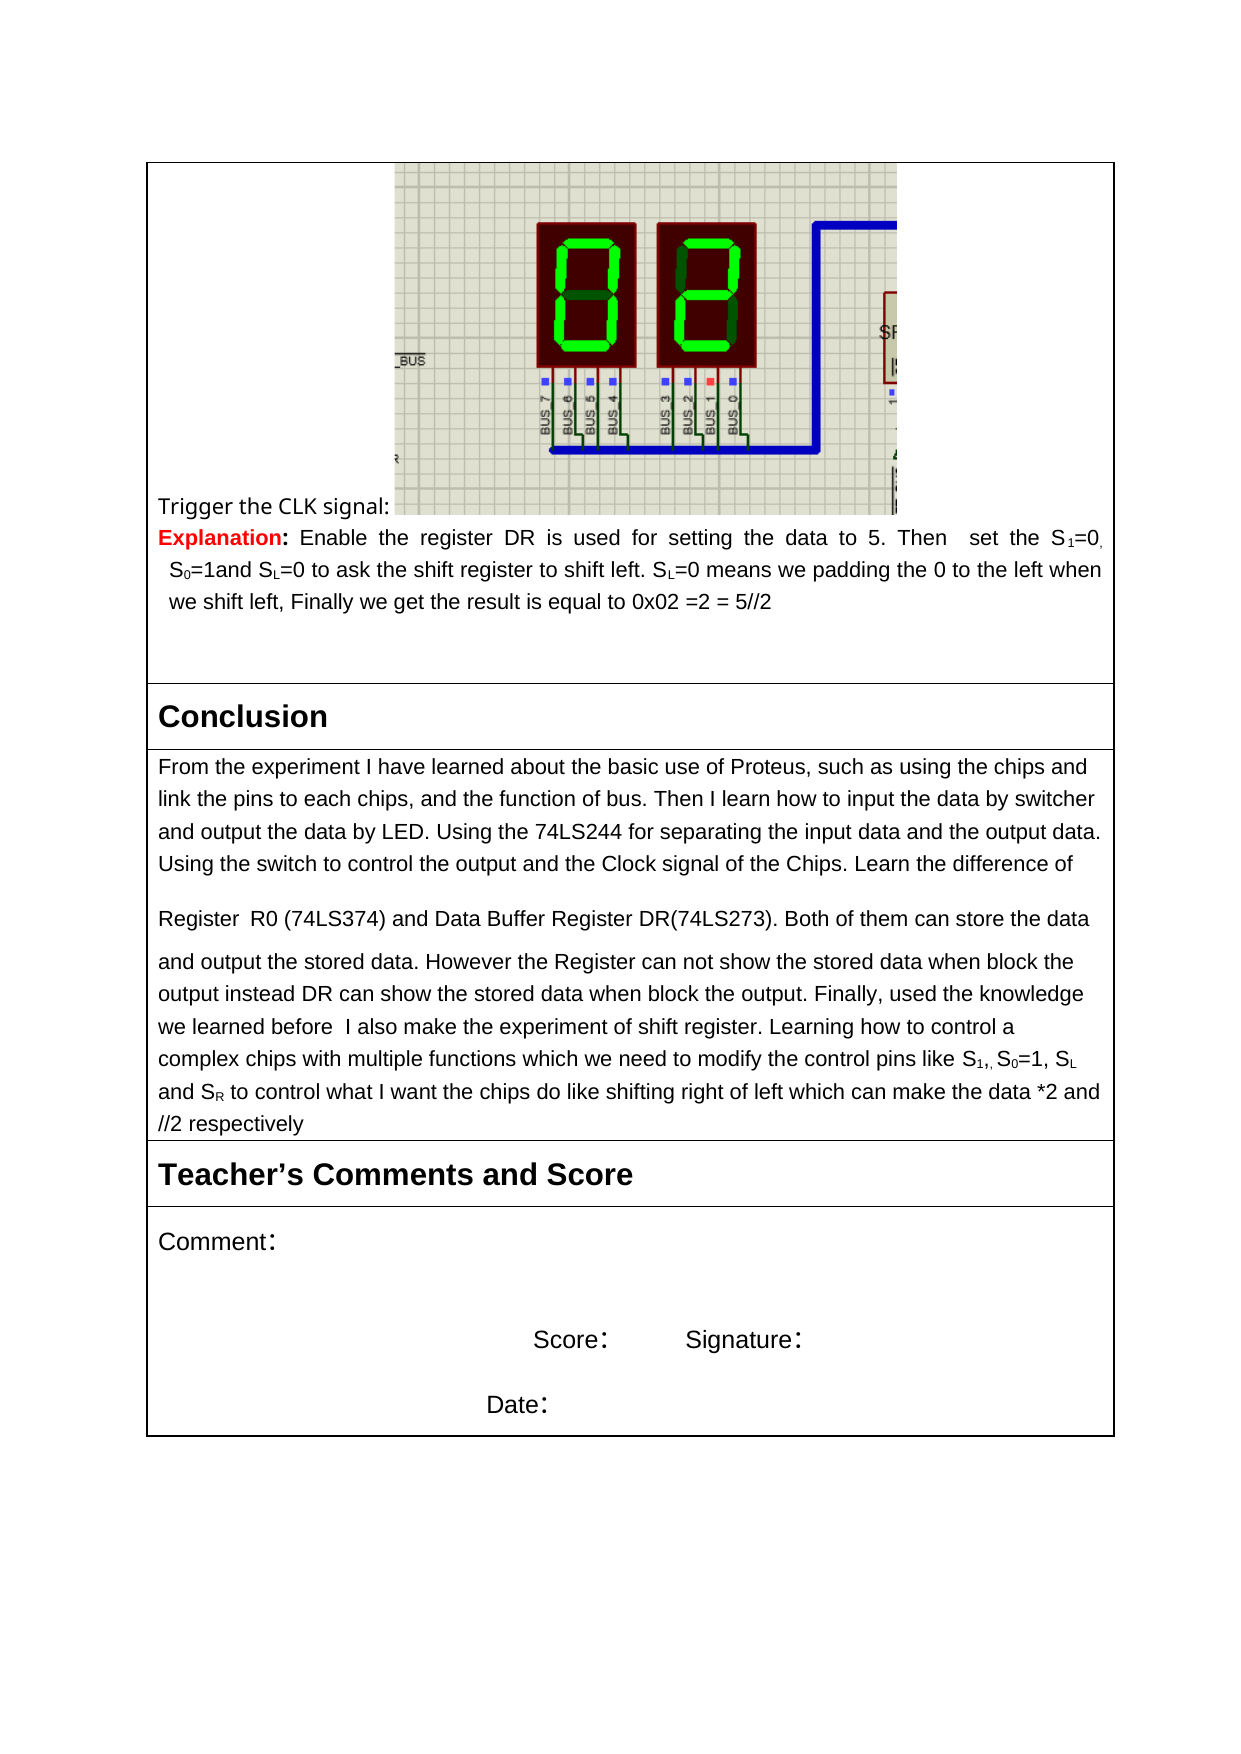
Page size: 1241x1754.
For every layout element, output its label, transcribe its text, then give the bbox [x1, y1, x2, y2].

picture [394, 163, 897, 515]
table_cell From the experiment I have learned about the basic use of Proteus, such as using the chips and link the pins to each chips, and the function of bus. Then I learn how to input the data by switcher and output the data by LED. Using the 74LS244 for separating the input data and the output data. Using the switch to control the output and the Clock signal of the Chips. Learn the difference of Register R0 (74LS374) and Data Buffer Register DR(74LS273). Both of them can store the data and output the stored data. However the Register can not show the stored data when block the output instead DR can show the stored data when block the output. Finally, used the knowledge we learned before I also make the experiment of shift register. Learning how to control a complex chips with multiple functions which we need to modify the control pins like S1,, S0=1, SL and SR to control what I want the chips do like shifting right of left which can make the data *2 and //2 respectively [148, 750, 1113, 1140]
table_cell Conclusion [148, 684, 1113, 749]
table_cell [148, 163, 1113, 683]
table_cell Teacher’s Comments and Score [148, 1141, 1113, 1206]
table_cell Comment： Score： Signature： Date： [148, 1207, 1113, 1435]
